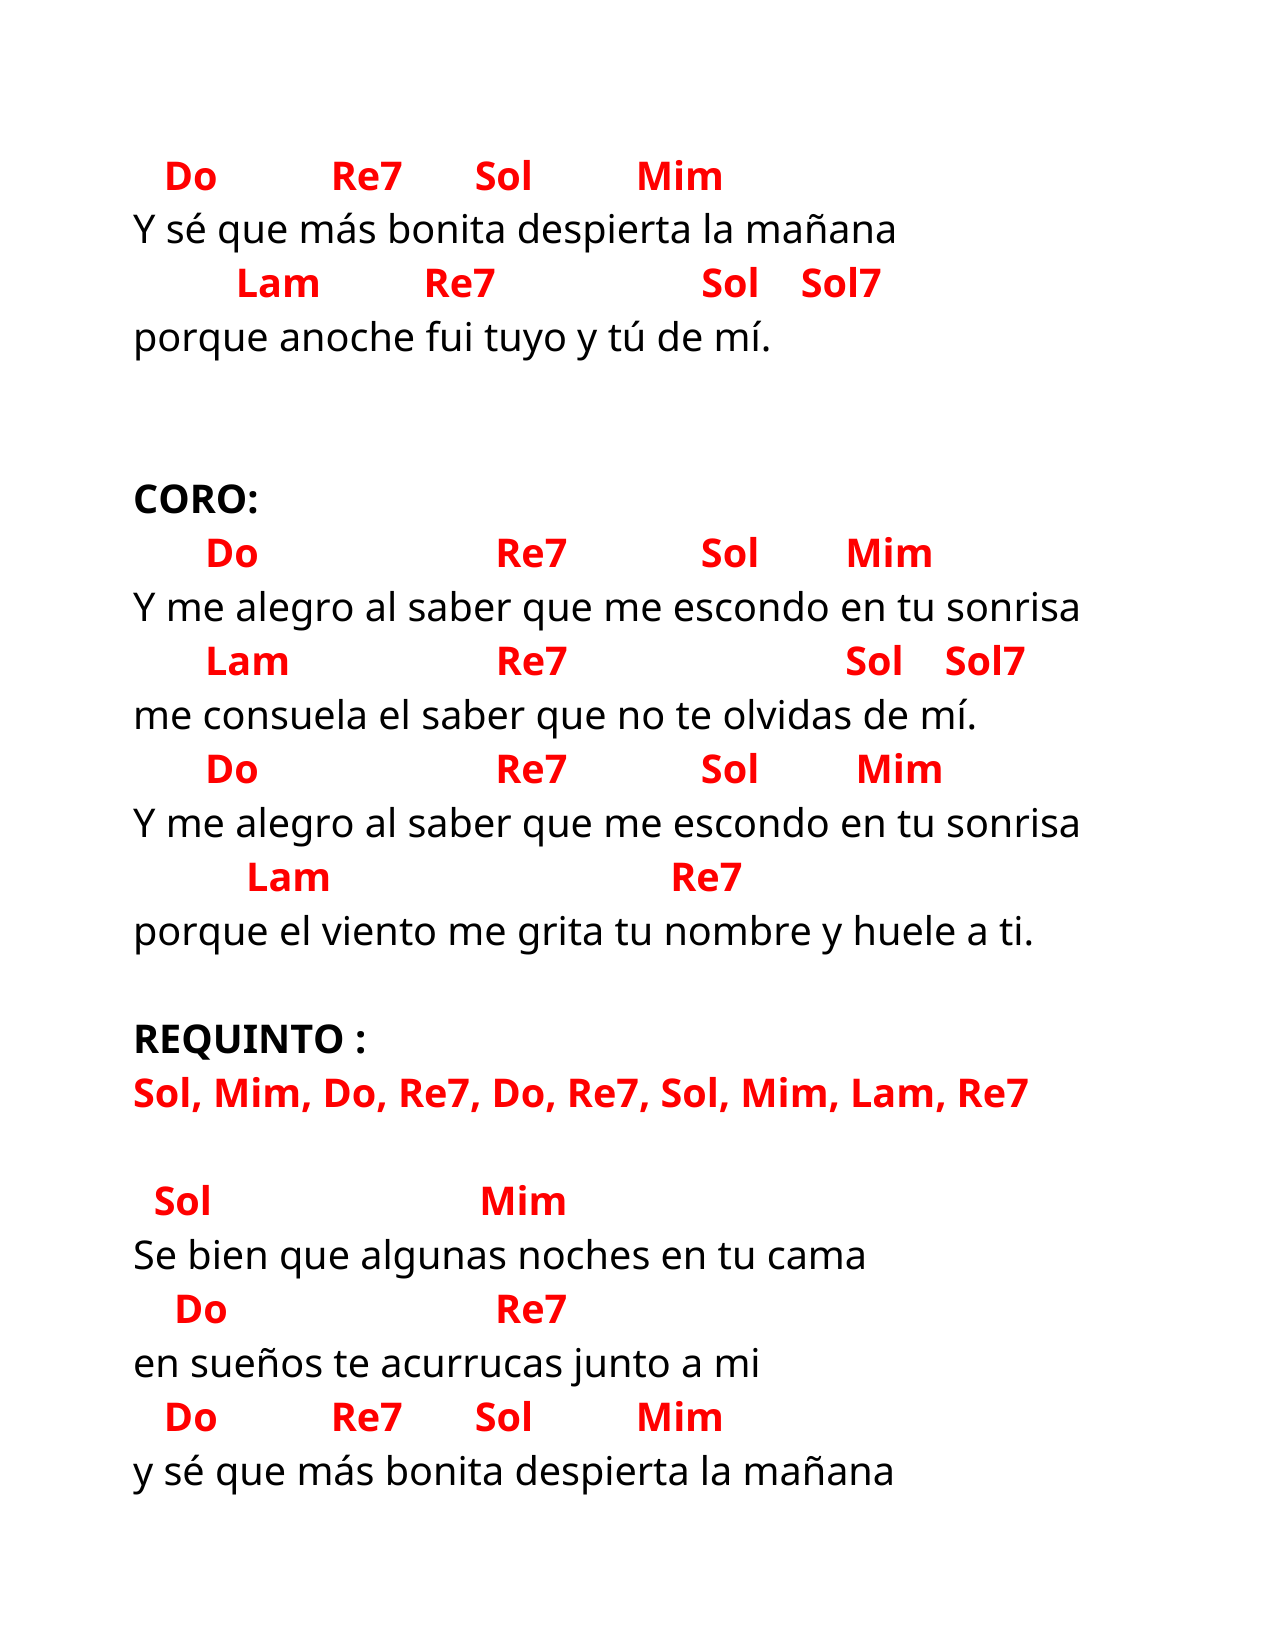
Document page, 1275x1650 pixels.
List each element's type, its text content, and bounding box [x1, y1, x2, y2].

text REQUINTO : [133, 1011, 1098, 1065]
text Lam Re7 Sol Sol7 [133, 256, 1098, 309]
text Do Re7 Sol Mim [133, 525, 1098, 579]
text porque anoche fui tuyo y tú de mí. [133, 309, 1098, 363]
text Se bien que algunas noches en tu cama [133, 1227, 1098, 1281]
text Sol, Mim, Do, Re7, Do, Re7, Sol, Mim, Lam, Re7 [133, 1065, 1098, 1119]
text Y me alegro al saber que me escondo en tu sonrisa [133, 795, 1098, 849]
text Y me alegro al saber que me escondo en tu sonrisa [133, 579, 1098, 633]
text Y sé que más bonita despierta la mañana [133, 202, 1098, 256]
text CORO: [133, 471, 1098, 525]
text Do Re7 Sol Mim [133, 1389, 1098, 1443]
text porque el viento me grita tu nombre y huele a ti. [133, 903, 1098, 957]
text Do Re7 [133, 1281, 1098, 1335]
text Lam Re7 Sol Sol7 [133, 633, 1098, 687]
text Lam Re7 [133, 849, 1098, 903]
text Do Re7 Sol Mim [133, 148, 1098, 202]
text Do Re7 Sol Mim [133, 741, 1098, 795]
text y sé que más bonita despierta la mañana [133, 1443, 1098, 1497]
text Sol Mim [133, 1173, 1098, 1227]
text en sueños te acurrucas junto a mi [133, 1335, 1098, 1389]
text me consuela el saber que no te olvidas de mí. [133, 687, 1098, 741]
